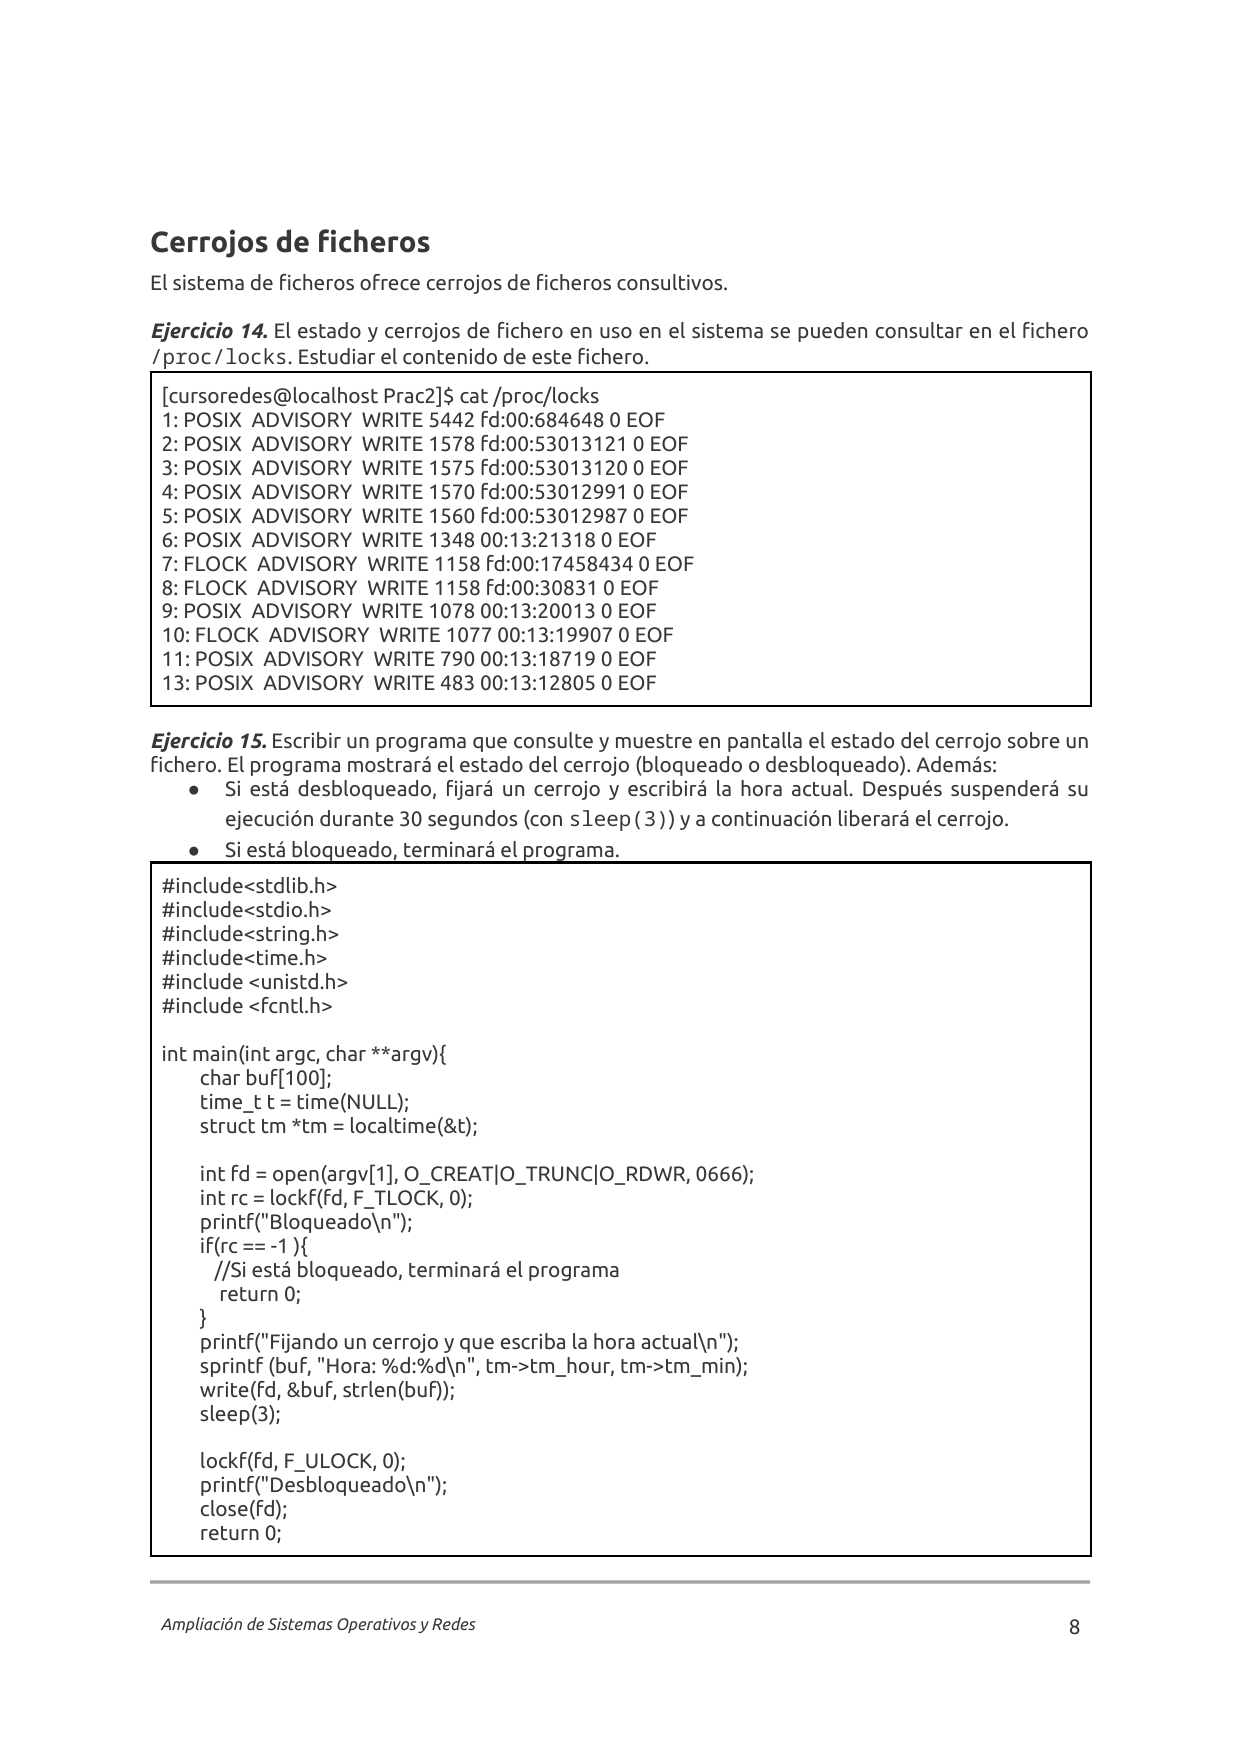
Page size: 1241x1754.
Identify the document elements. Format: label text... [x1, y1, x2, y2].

subtitle Cerrojos de ficheros [150, 224, 1090, 257]
text El sistema de ficheros ofrece cerrojos de ficheros consultivos. [150, 270, 1090, 294]
text Ejercicio 15. Escribir un programa que consulte y muestre en pantalla el estado del cerrojo sobre un fichero. El programa mostrará el estado del cerrojo (bloqueado o desbloqueado). Además: [150, 728, 1090, 776]
list Si está bloqueado, terminará el programa. [187, 837, 1090, 861]
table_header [152, 864, 1090, 1555]
text Ejercicio 14. El estado y cerrojos de fichero en uso en el sistema se pueden consultar en el fichero /proc/locks. Estudiar el contenido de este fichero. [150, 318, 1090, 371]
list Si está desbloqueado, fijará un cerrojo y escribirá la hora actual. Después suspenderá su ejecución durante 30 segundos (con sleep(3)) y a continuación liberará el cerrojo. [187, 776, 1090, 833]
table_header [cursoredes@localhost Prac2]$ cat /proc/locks 1: POSIX ADVISORY WRITE 5442 fd:00:684648 0 EOF 2: POSIX ADVISORY WRITE 1578 fd:00:53013121 0 EOF 3: POSIX ADVISORY WRITE 1575 fd:00:53013120 0 EOF 4: POSIX ADVISORY WRITE 1570 fd:00:53012991 0 EOF 5: POSIX ADVISORY WRITE 1560 fd:00:53012987 0 EOF 6: POSIX ADVISORY WRITE 1348 00:13:21318 0 EOF 7: FLOCK ADVISORY WRITE 1158 fd:00:17458434 0 EOF 8: FLOCK ADVISORY WRITE 1158 fd:00:30831 0 EOF 9: POSIX ADVISORY WRITE 1078 00:13:20013 0 EOF 10: FLOCK ADVISORY WRITE 1077 00:13:19907 0 EOF 11: POSIX ADVISORY WRITE 790 00:13:18719 0 EOF 13: POSIX ADVISORY WRITE 483 00:13:12805 0 EOF [152, 373, 1090, 705]
